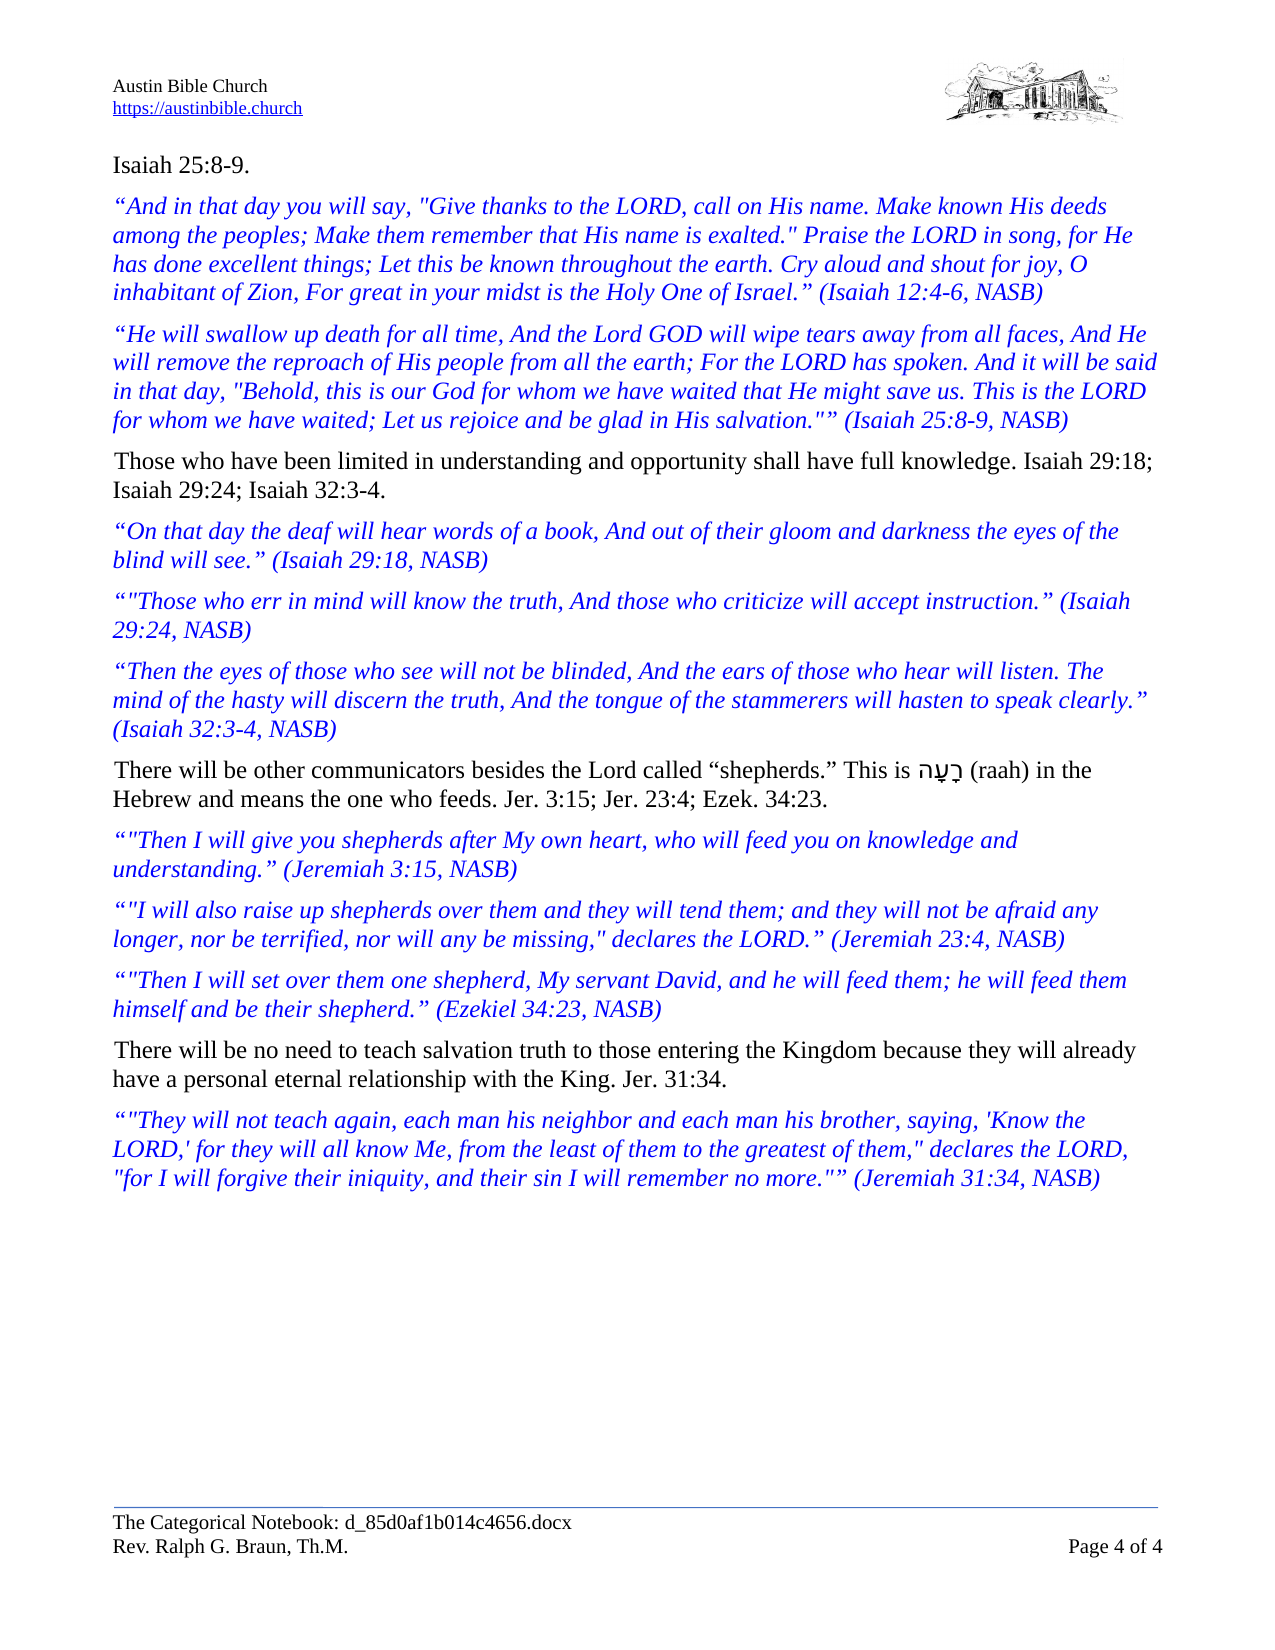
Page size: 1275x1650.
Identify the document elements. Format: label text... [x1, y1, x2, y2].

text “"Those who err in mind will know the truth, And those who criticize will accept instruction.” (Isaiah 29:24, NASB) [112, 586, 1162, 644]
text “He will swallow up death for all time, And the Lord GOD will wipe tears away from all faces, And He will remove the reproach of His people from all the earth; For the LORD has spoken. And it will be said in that day, "Behold, this is our God for whom we have waited that He might save us. This is the LORD for whom we have waited; Let us rejoice and be glad in His salvation."” (Isaiah 25:8-9, NASB) [112, 319, 1162, 434]
text “"I will also raise up shepherds over them and they will tend them; and they will not be afraid any longer, nor be terrified, nor will any be missing," declares the LORD.” (Jeremiah 23:4, NASB) [112, 896, 1162, 953]
text There will be no need to teach salvation truth to those entering the Kingdom because they will already have a personal eternal relationship with the King. Jer. 31:34. [112, 1036, 1162, 1093]
text “"Then I will set over them one shepherd, My servant David, and he will feed them; he will feed them himself and be their shepherd.” (Ezekiel 34:23, NASB) [112, 966, 1162, 1023]
text “And in that day you will say, "Give thanks to the LORD, call on His name. Make known His deeds among the peoples; Make them remember that His name is exalted." Praise the LORD in song, for He has done excellent things; Let this be known throughout the earth. Cry aloud and shout for joy, O inhabitant of Zion, For great in your midst is the Holy One of Israel.” (Isaiah 12:4-6, NASB) [112, 191, 1162, 306]
text There will be other communicators besides the Lord called “shepherds.” This is רָעָה (raah) in the Hebrew and means the one who feeds. Jer. 3:15; Jer. 23:4; Ezek. 34:23. [112, 755, 1162, 813]
text Those who have been limited in understanding and opportunity shall have full knowledge. Isaiah 29:18; Isaiah 29:24; Isaiah 32:3-4. [112, 446, 1162, 504]
text “On that day the deaf will hear words of a book, And out of their gloom and darkness the eyes of the blind will see.” (Isaiah 29:18, NASB) [112, 516, 1162, 574]
picture [944, 58, 1124, 125]
text “"Then I will give you shepherds after My own heart, who will feed you on knowledge and understanding.” (Jeremiah 3:15, NASB) [112, 826, 1162, 883]
text “"They will not teach again, each man his neighbor and each man his brother, saying, 'Know the LORD,' for they will all know Me, from the least of them to the greatest of them," declares the LORD, "for I will forgive their iniquity, and their sin I will remember no more."” (Jeremiah 31:34, NASB) [112, 1106, 1162, 1192]
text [112, 150, 1162, 179]
text “Then the eyes of those who see will not be blinded, And the ears of those who hear will listen. The mind of the hasty will discern the truth, And the tongue of the stammerers will hasten to speak clearly.” (Isaiah 32:3-4, NASB) [112, 656, 1162, 742]
